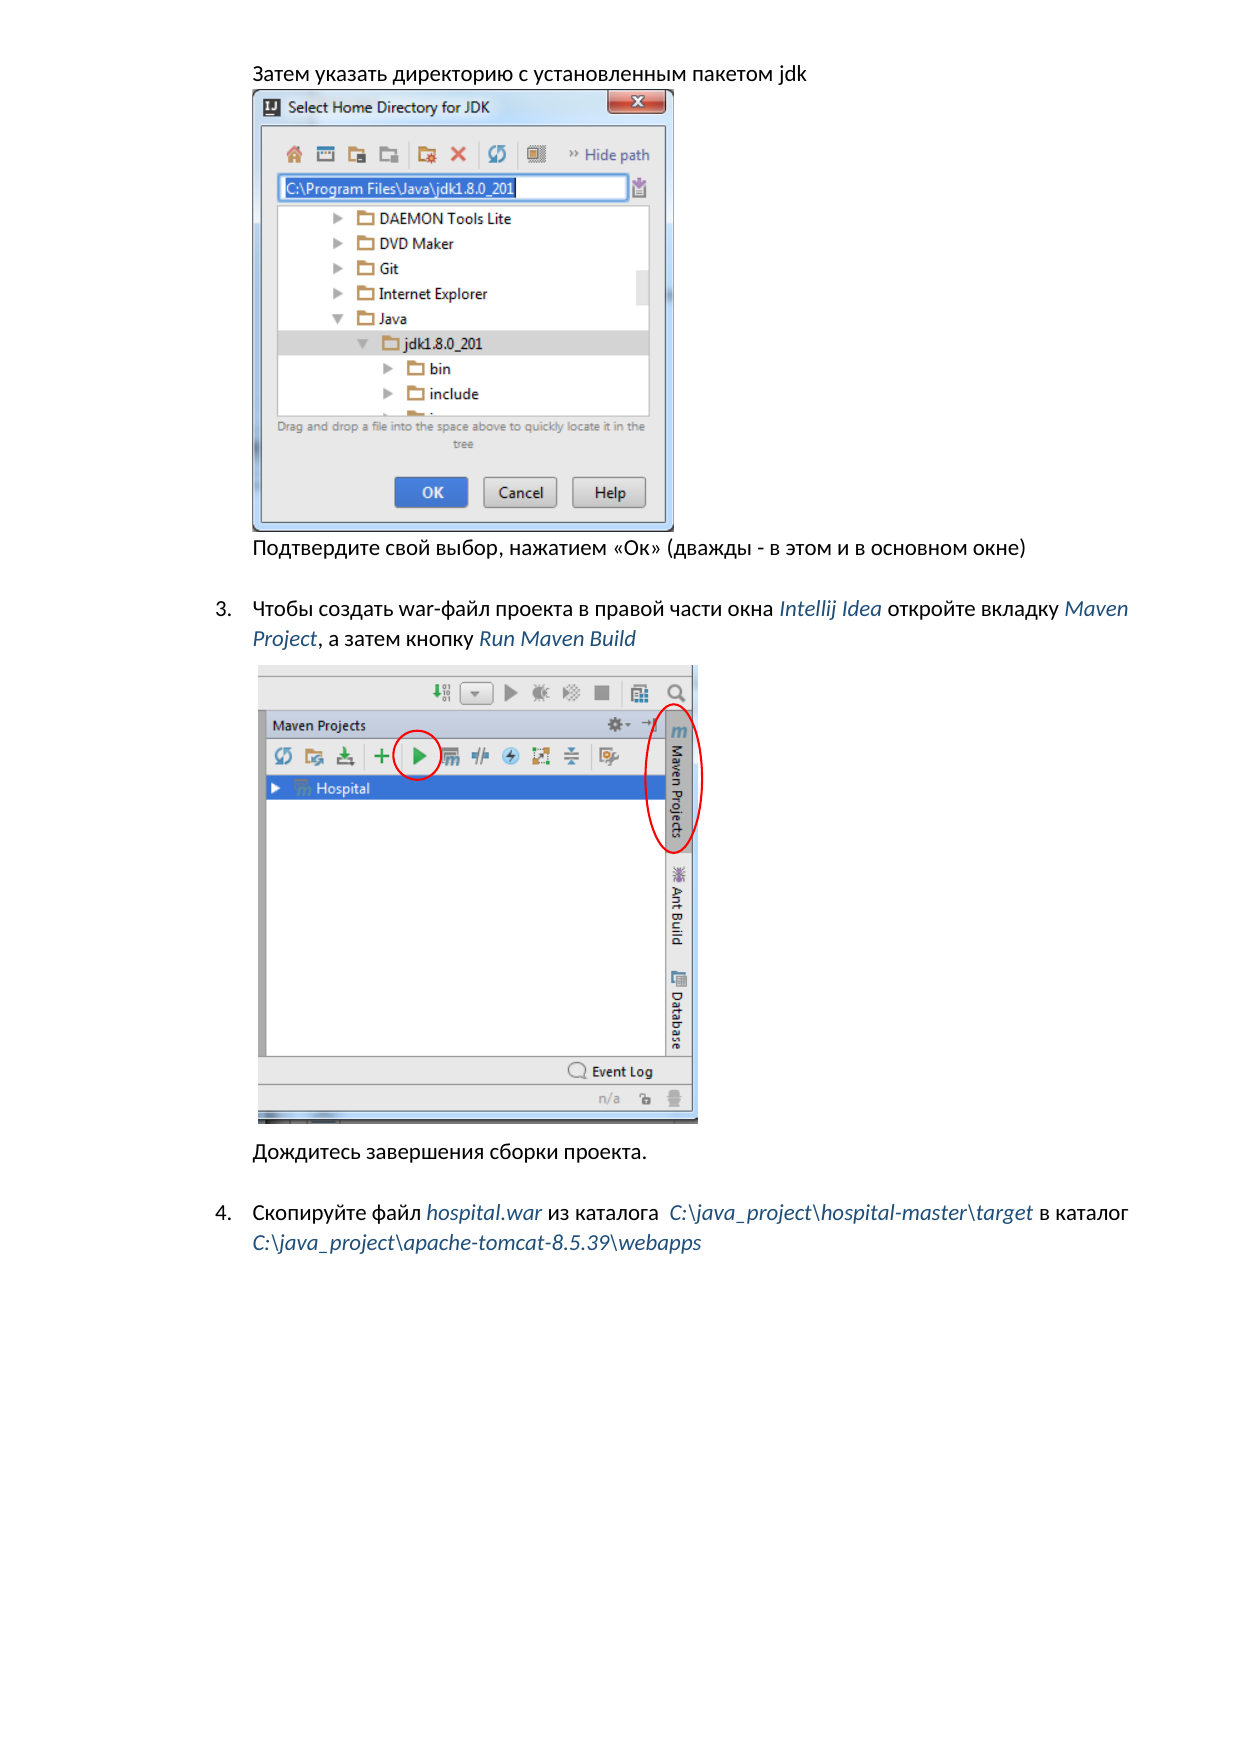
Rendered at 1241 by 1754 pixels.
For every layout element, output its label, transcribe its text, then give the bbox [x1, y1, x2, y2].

picture [647, 706, 698, 851]
picture [258, 665, 698, 1124]
picture [252, 89, 674, 532]
list Скопируйте файл hospital.war из каталога C:\java_project\hospital-master\target в каталог C:\java_project\apache-tomcat-8.5.39\webapps [215, 1198, 1152, 1256]
